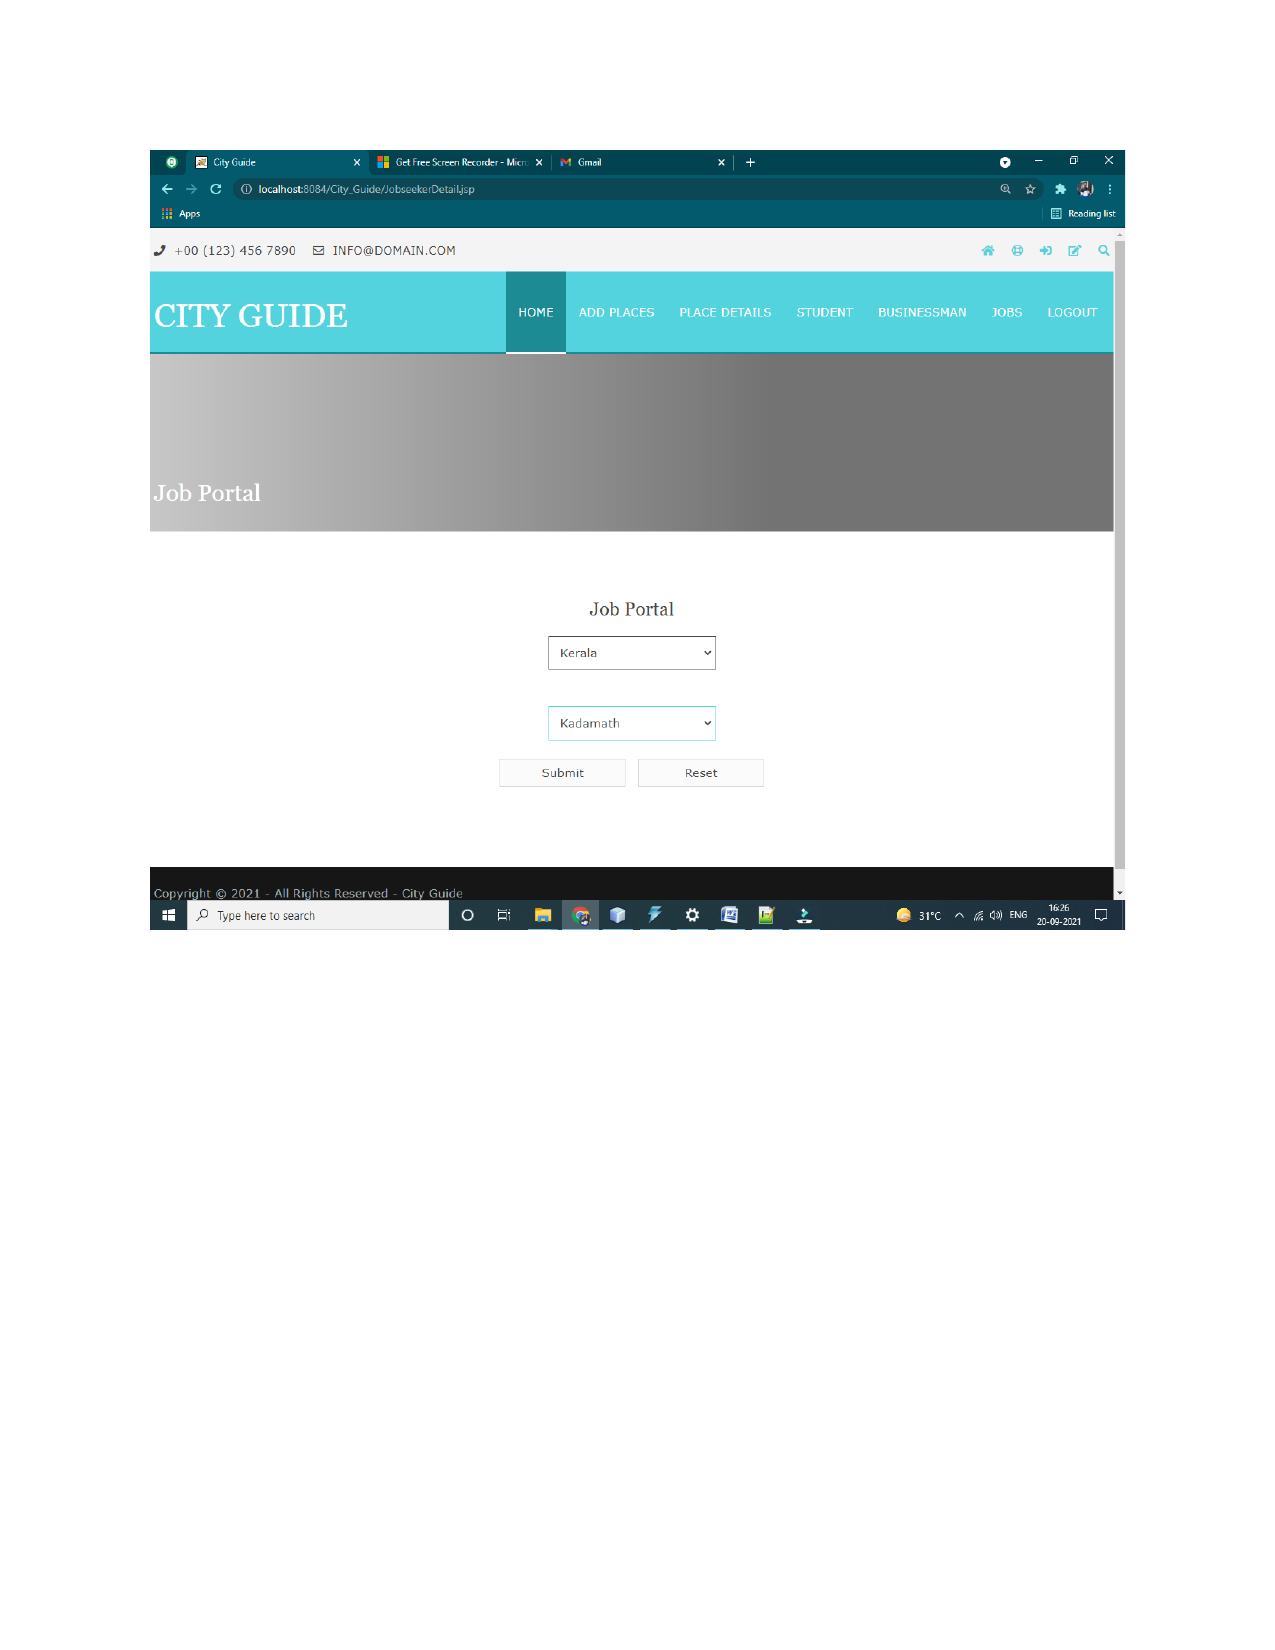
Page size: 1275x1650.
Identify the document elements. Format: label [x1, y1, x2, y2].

picture [150, 150, 1125, 930]
